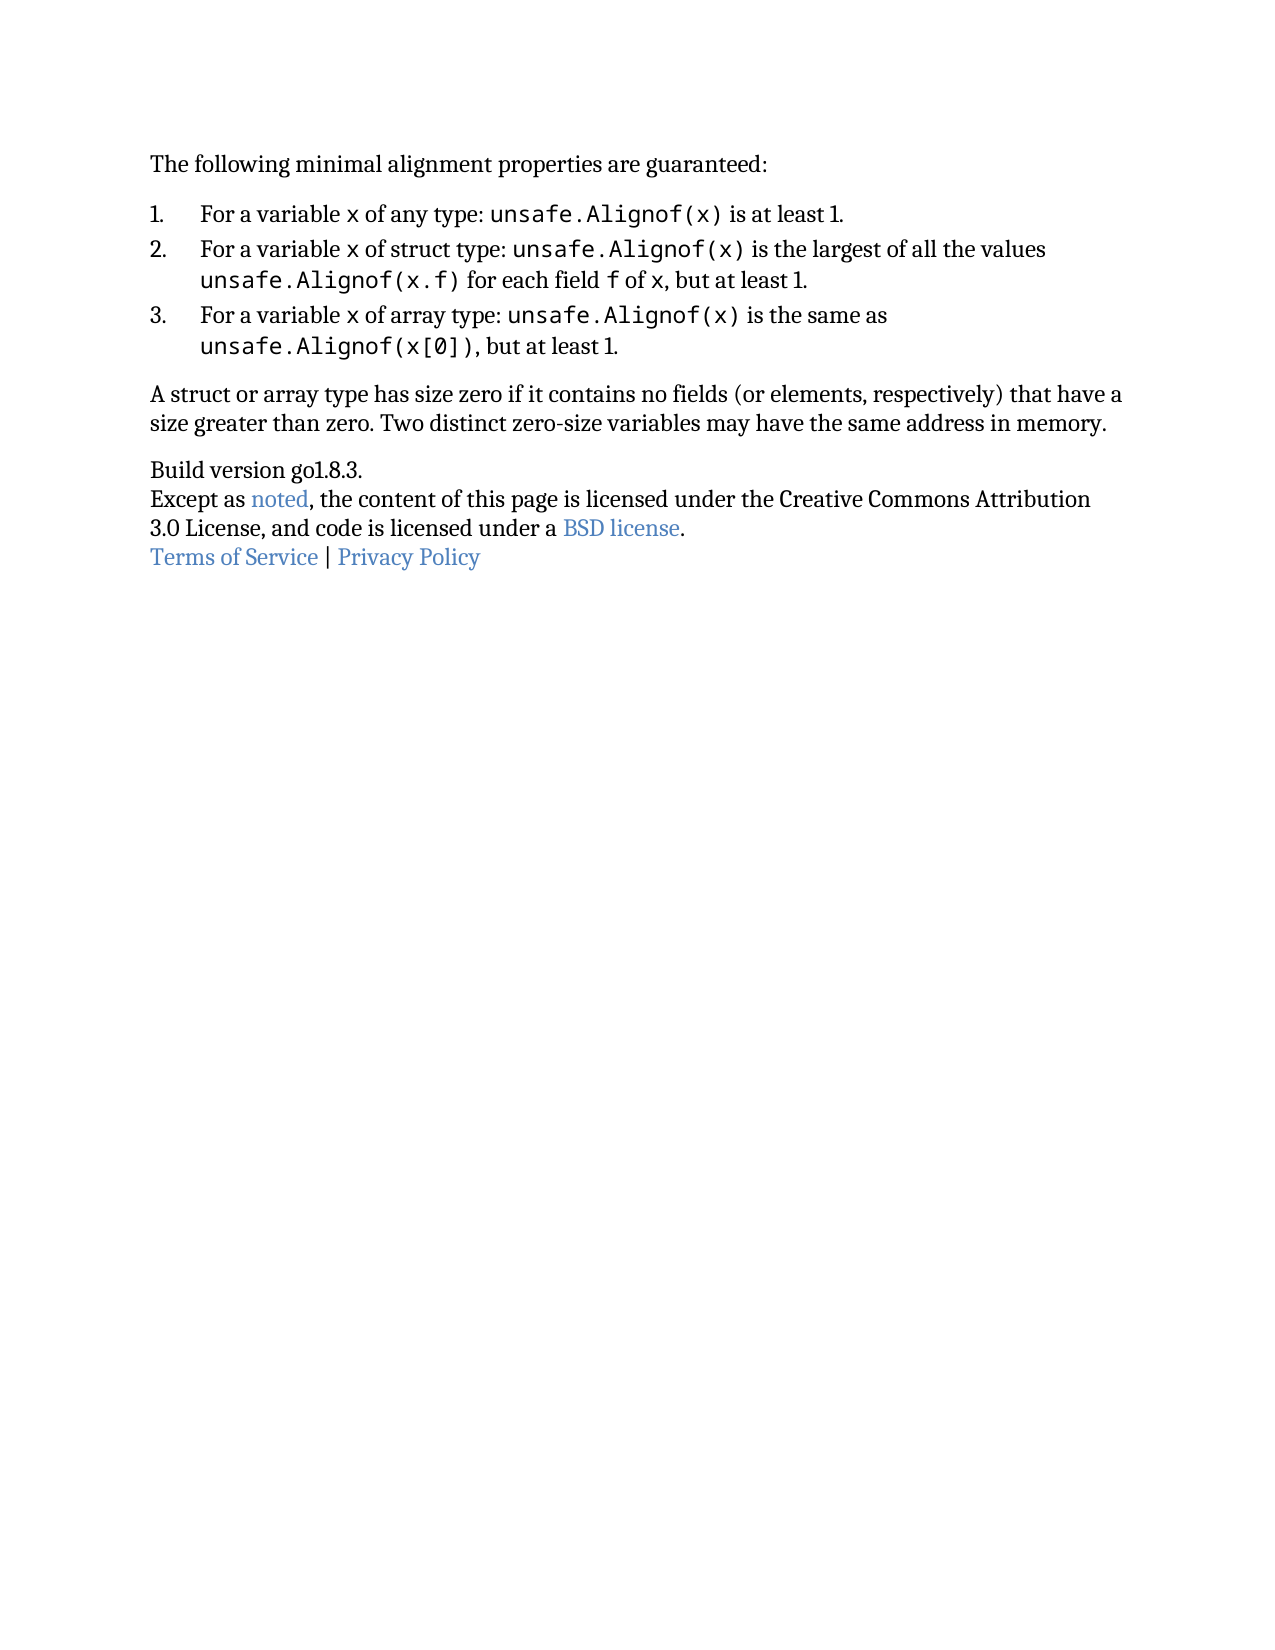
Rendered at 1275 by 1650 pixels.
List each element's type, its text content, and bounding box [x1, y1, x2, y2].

text Build version go1.8.3. Except as noted, the content of this page is licensed under the Creative Commons Attribution 3.0 License, and code is licensed under a BSD license. Terms of Service | Privacy Policy [150, 456, 1125, 571]
text The following minimal alignment properties are guaranteed: [150, 150, 1125, 179]
text A struct or array type has size zero if it contains no fields (or elements, respectively) that have a size greater than zero. Two distinct zero-size variables may have the same address in memory. [150, 380, 1125, 437]
list For a variable x of array type: unsafe.Alignof(x) is the same as unsafe.Alignof(x[0]), but at least 1. [150, 299, 1125, 361]
list For a variable x of any type: unsafe.Alignof(x) is at least 1. [150, 197, 1125, 229]
list For a variable x of struct type: unsafe.Alignof(x) is the largest of all the values unsafe.Alignof(x.f) for each field f of x, but at least 1. [150, 232, 1125, 295]
